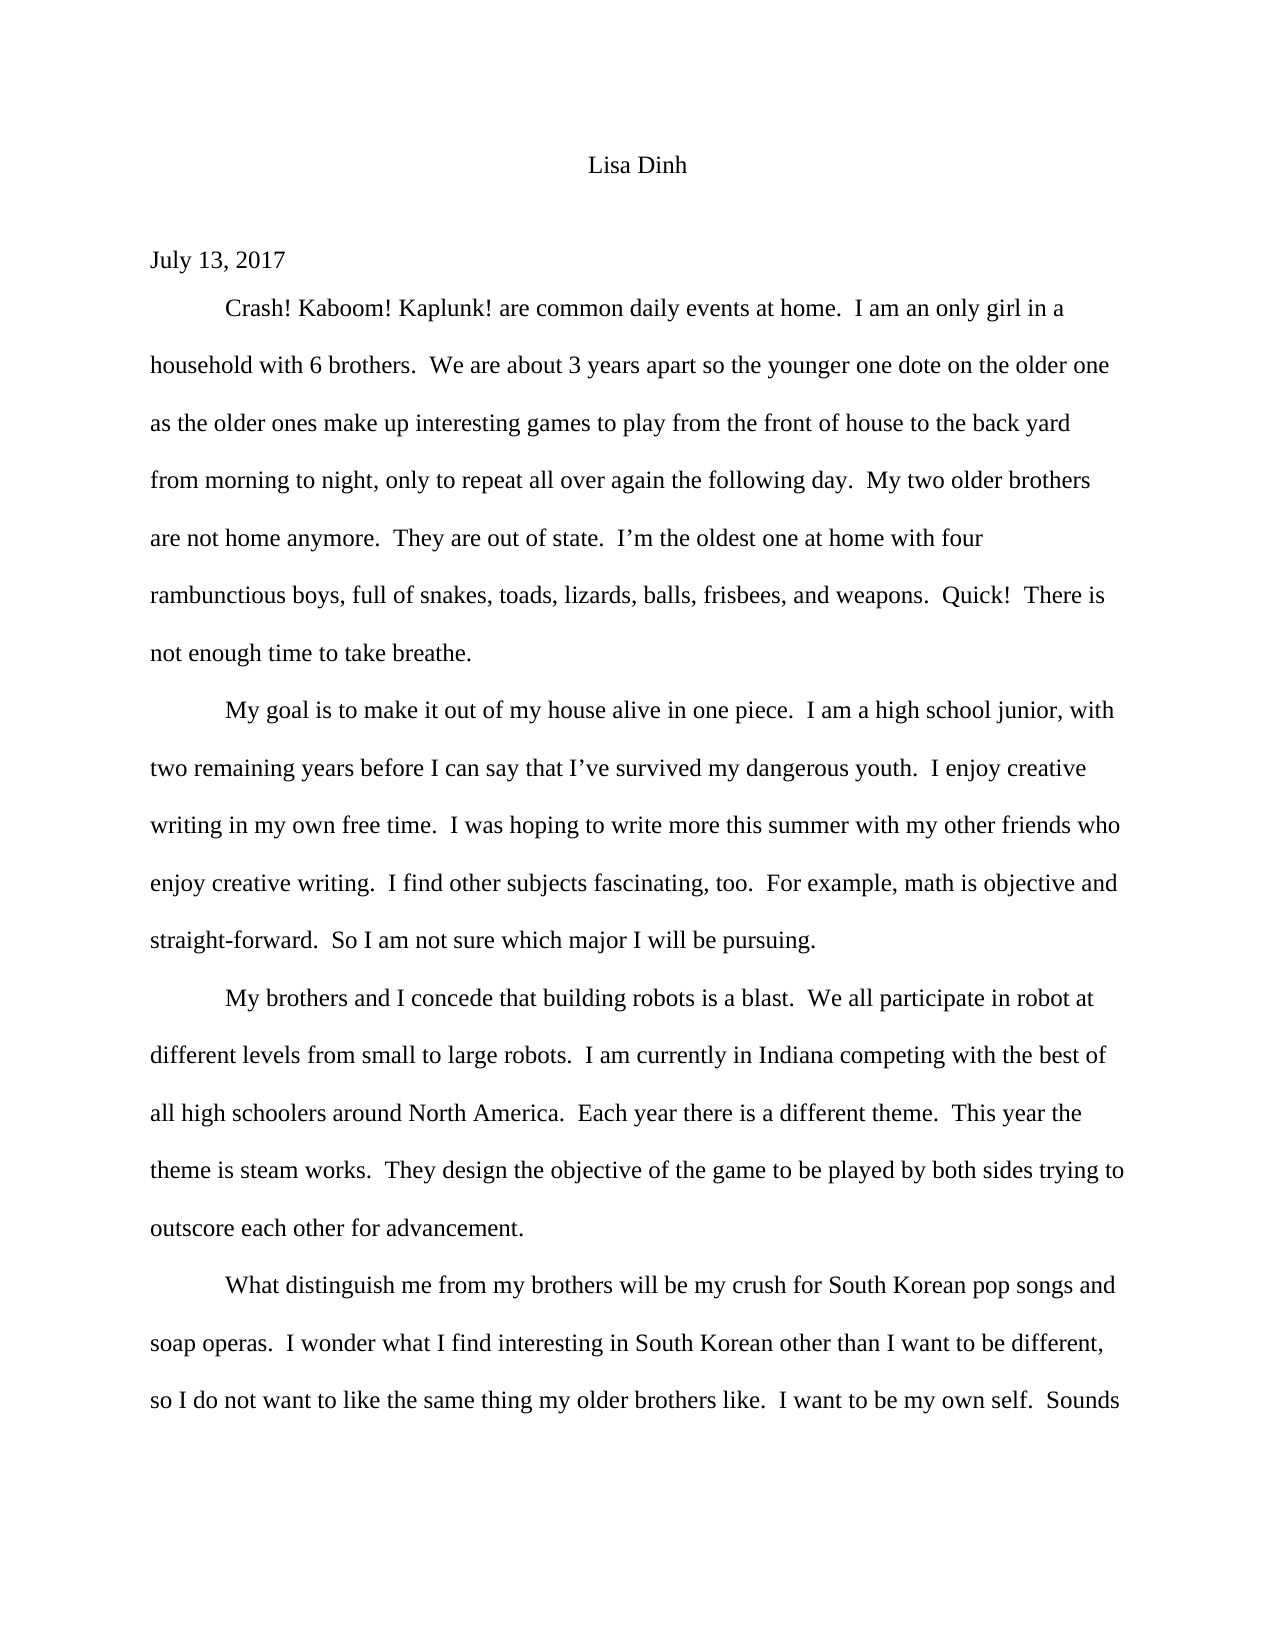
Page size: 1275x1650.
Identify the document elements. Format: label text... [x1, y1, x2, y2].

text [150, 1271, 1125, 1414]
text Crash! Kaboom! Kaplunk! are common daily events at home. I am an only girl in a household with 6 brothers. We are about 3 years apart so the younger one dote on the older one as the older ones make up interesting games to play from the front of house to the back yard from morning to night, only to repeat all over again the following day. My two older brothers are not home anymore. They are out of state. I’m the oldest one at home with four rambunctious boys, full of snakes, toads, lizards, balls, frisbees, and weapons. Quick! There is not enough time to take breathe. [150, 293, 1125, 667]
text Lisa Dinh [150, 150, 1125, 179]
text My goal is to make it out of my house alive in one piece. I am a high school junior, with two remaining years before I can say that I’ve survived my dangerous youth. I enjoy creative writing in my own free time. I was hoping to write more this summer with my other friends who enjoy creative writing. I find other subjects fascinating, too. For example, math is objective and straight-forward. So I am not sure which major I will be pursuing. [150, 696, 1125, 954]
text July 13, 2017 [150, 245, 1125, 274]
text My brothers and I concede that building robots is a blast. We all participate in robot at different levels from small to large robots. I am currently in Indiana competing with the best of all high schoolers around North America. Each year there is a different theme. This year the theme is steam works. They design the objective of the game to be played by both sides trying to outscore each other for advancement. [150, 983, 1125, 1242]
